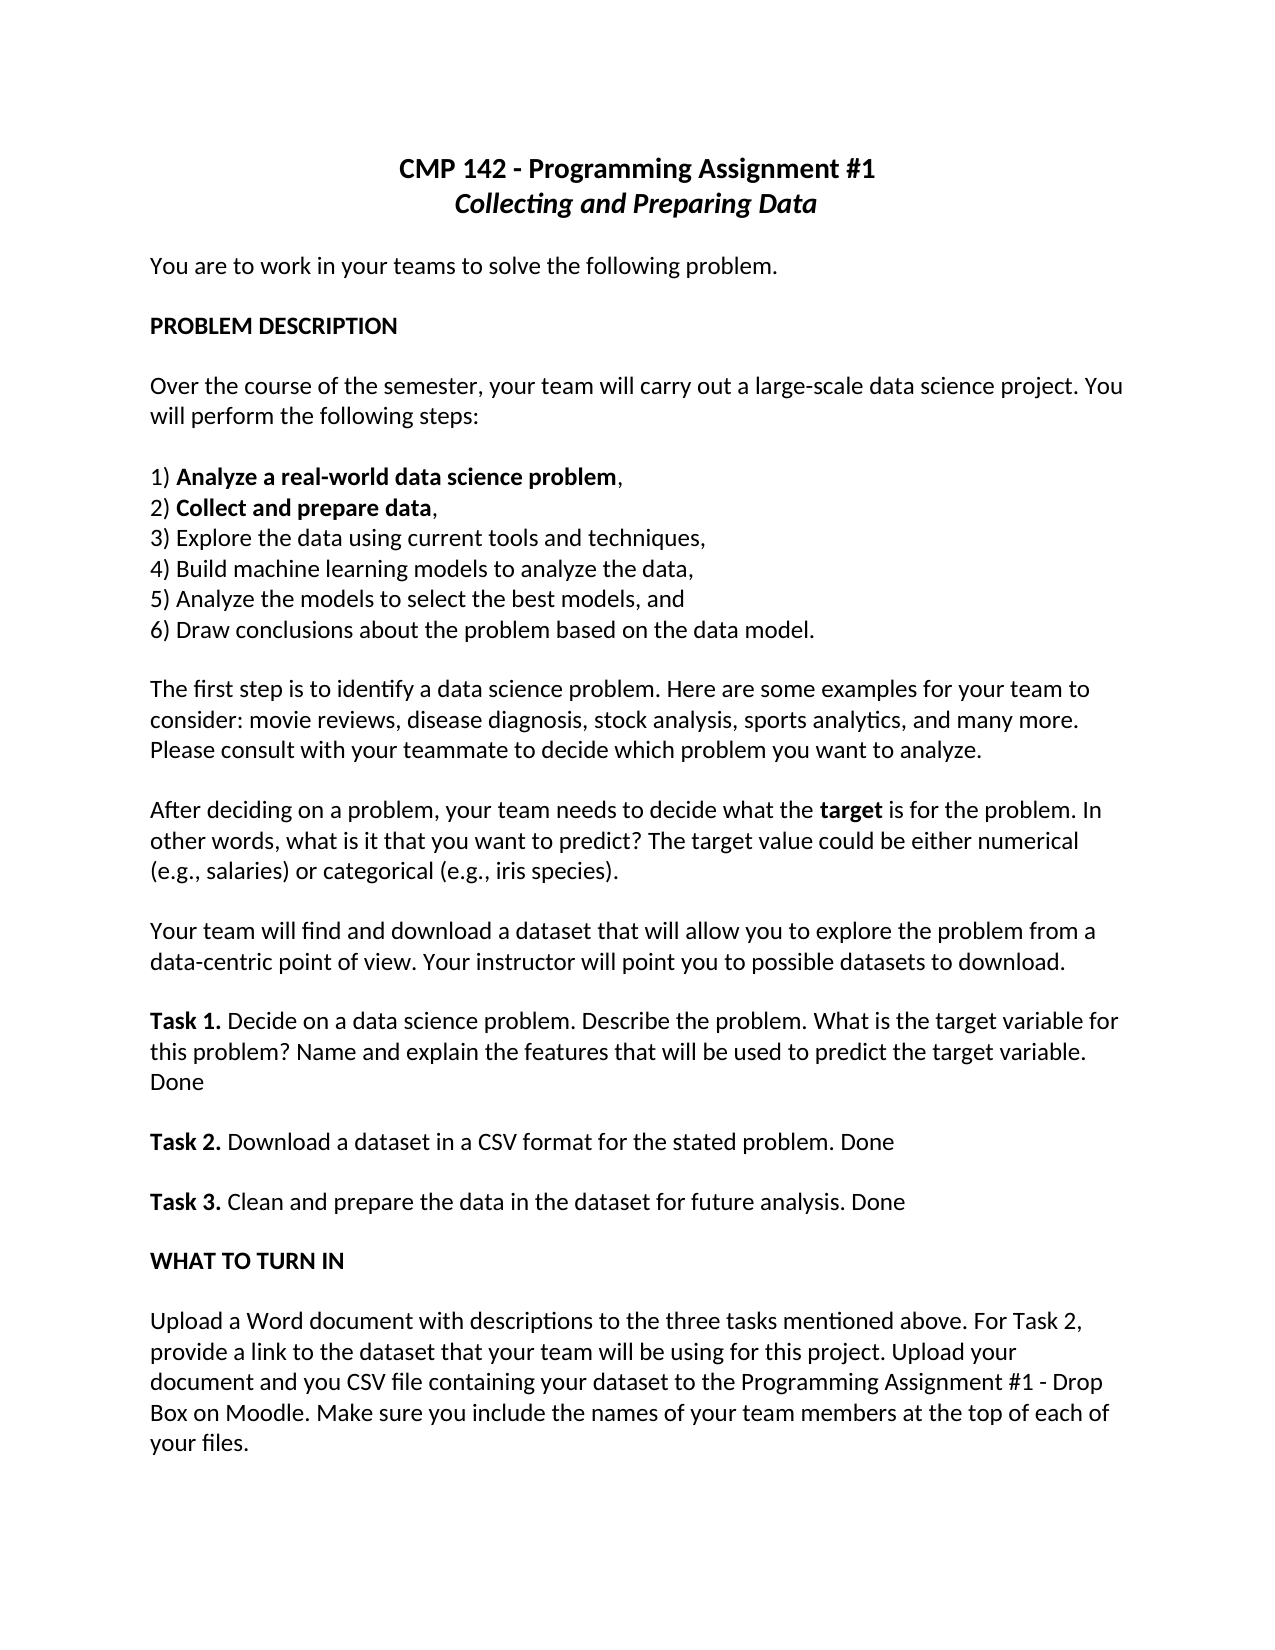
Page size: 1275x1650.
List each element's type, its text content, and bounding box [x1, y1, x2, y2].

text PROBLEM DESCRIPTION [150, 310, 1125, 341]
text The first step is to identify a data science problem. Here are some examples for your team to consider: movie reviews, disease diagnosis, stock analysis, sports analytics, and many more. Please consult with your teammate to decide which problem you want to analyze. [150, 674, 1125, 765]
text After deciding on a problem, your team needs to decide what the target is for the problem. In other words, what is it that you want to predict? The target value could be either numerical (e.g., salaries) or categorical (e.g., iris species). [150, 794, 1125, 886]
subtitle CMP 142 - Programming Assignment #1 Collecting and Preparing Data [150, 150, 1125, 221]
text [150, 1305, 1125, 1458]
text Task 2. Download a dataset in a CSV format for the stated problem. Done [150, 1126, 1125, 1157]
text Task 1. Decide on a data science problem. Describe the problem. What is the target variable for this problem? Name and explain the features that will be used to predict the target variable. Done [150, 1005, 1125, 1097]
text Your team will find and download a dataset that will allow you to explore the problem from a data-centric point of view. Your instructor will point you to possible datasets to download. [150, 915, 1125, 976]
text You are to work in your teams to solve the following problem. [150, 250, 1125, 281]
text Over the course of the semester, your team will carry out a large-scale data science project. You will perform the following steps: 1) Analyze a real-world data science problem, 2) Collect and prepare data, 3) Explore the data using current tools and techniques, 4) Build machine learning models to analyze the data, 5) Analyze the models to select the best models, and 6) Draw conclusions about the problem based on the data model. [150, 370, 1125, 644]
text Task 3. Clean and prepare the data in the dataset for future analysis. Done [150, 1186, 1125, 1216]
subtitle WHAT TO TURN IN [150, 1245, 1125, 1276]
